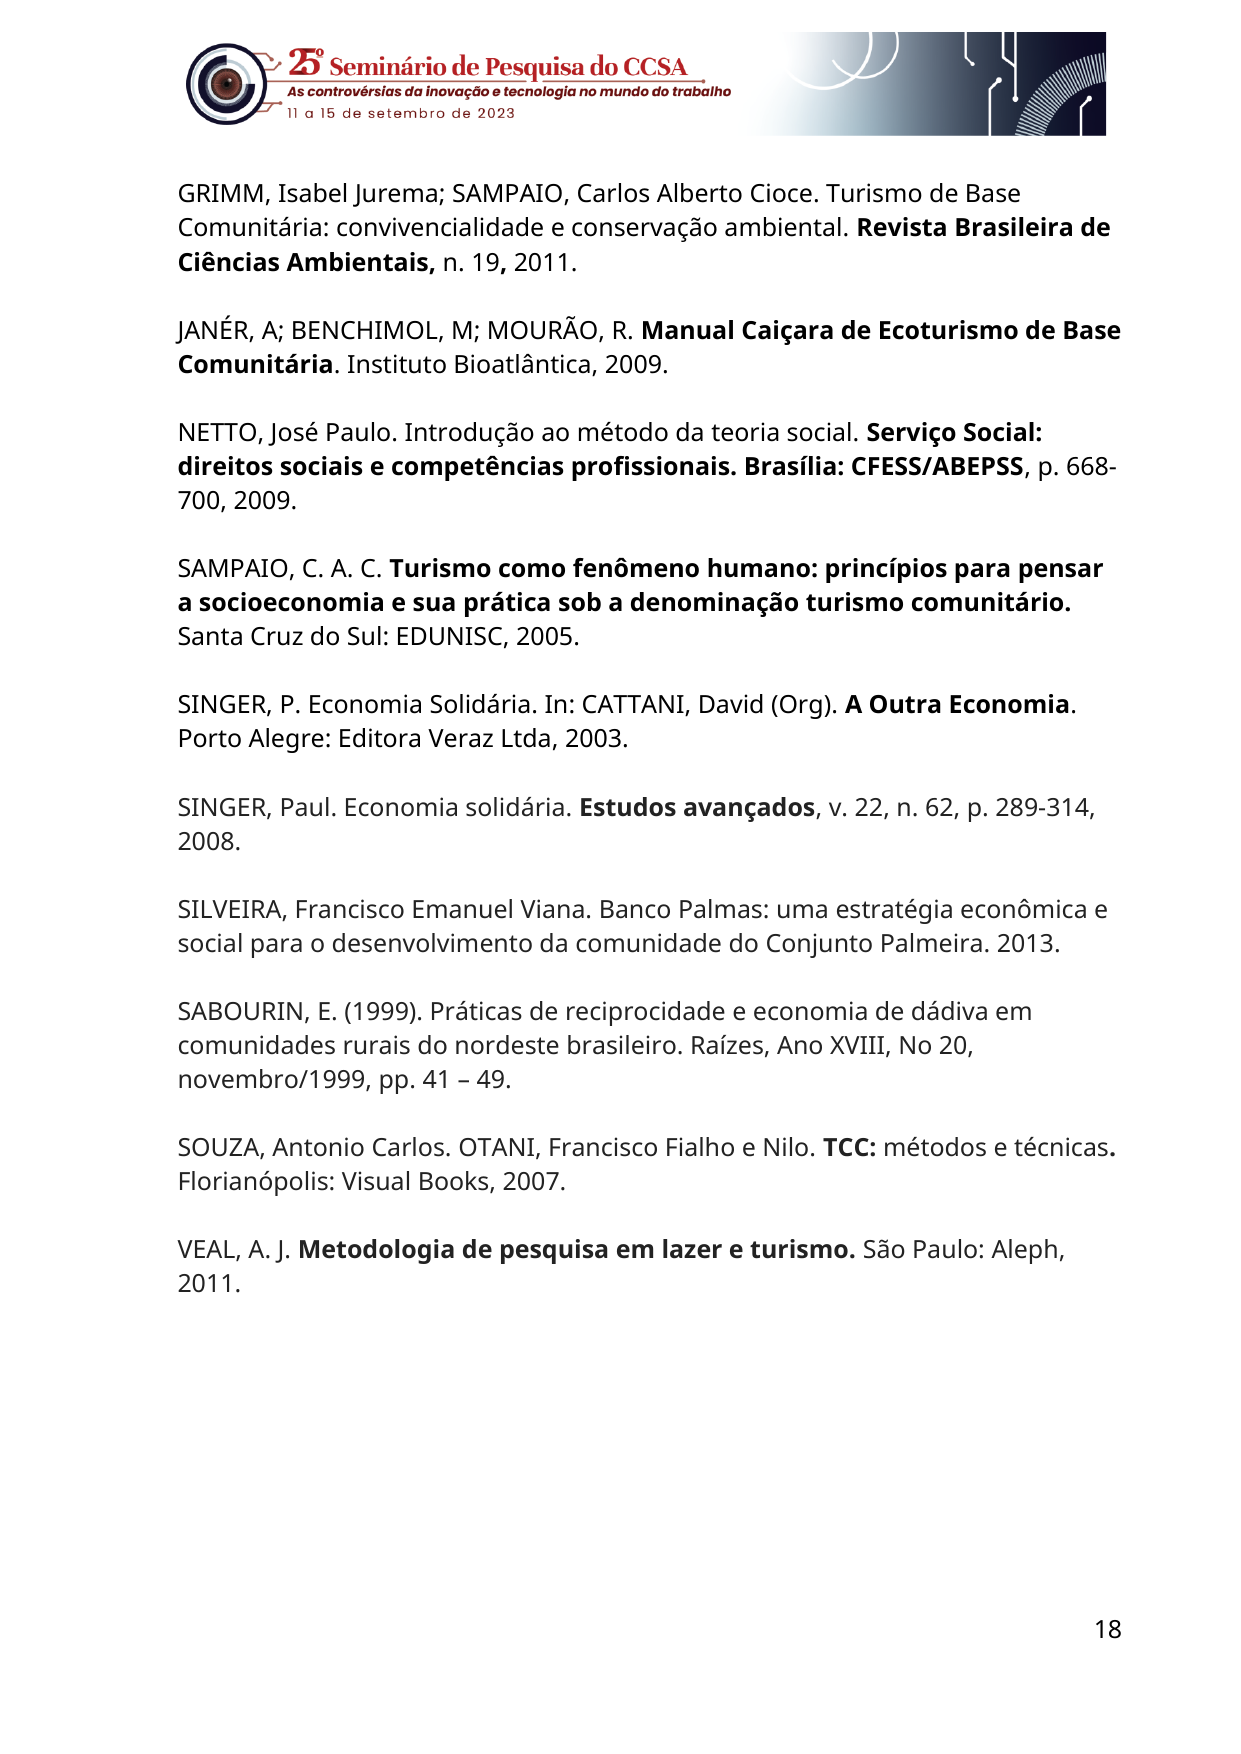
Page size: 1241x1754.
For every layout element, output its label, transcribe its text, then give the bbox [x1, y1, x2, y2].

text NETTO, José Paulo. Introdução ao método da teoria social. Serviço Social: direitos sociais e competências profissionais. Brasília: CFESS/ABEPSS, p. 668-700, 2009. [177, 414, 1122, 517]
text SOUZA, Antonio Carlos. OTANI, Francisco Fialho e Nilo. TCC: métodos e técnicas. Florianópolis: Visual Books, 2007. [177, 1130, 1122, 1198]
text SAMPAIO, C. A. C. Turismo como fenômeno humano: princípios para pensar a socioeconomia e sua prática sob a denominação turismo comunitário. Santa Cruz do Sul: EDUNISC, 2005. [177, 551, 1122, 653]
text GRIMM, Isabel Jurema; SAMPAIO, Carlos Alberto Cioce. Turismo de Base Comunitária: convivencialidade e conservação ambiental. Revista Brasileira de Ciências Ambientais, n. 19, 2011. [177, 176, 1122, 278]
text VEAL, A. J. Metodologia de pesquisa em lazer e turismo. São Paulo: Aleph, 2011. [177, 1232, 1122, 1300]
text SILVEIRA, Francisco Emanuel Viana. Banco Palmas: uma estratégia econômica e social para o desenvolvimento da comunidade do Conjunto Palmeira. 2013. [177, 891, 1122, 959]
text SINGER, Paul. Economia solidária. Estudos avançados, v. 22, n. 62, p. 289-314, 2008. [241, 789, 1122, 857]
text SINGER, P. Economia Solidária. In: CATTANI, David (Org). A Outra Economia. Porto Alegre: Editora Veraz Ltda, 2003. [177, 687, 1122, 755]
picture [173, 32, 1107, 136]
text JANÉR, A; BENCHIMOL, M; MOURÃO, R. Manual Caiçara de Ecoturismo de Base Comunitária. Instituto Bioatlântica, 2009. [177, 312, 1122, 380]
text SABOURIN, E. (1999). Práticas de reciprocidade e economia de dádiva em comunidades rurais do nordeste brasileiro. Raízes, Ano XVIII, No 20, novembro/1999, pp. 41 – 49. [177, 993, 1122, 1096]
